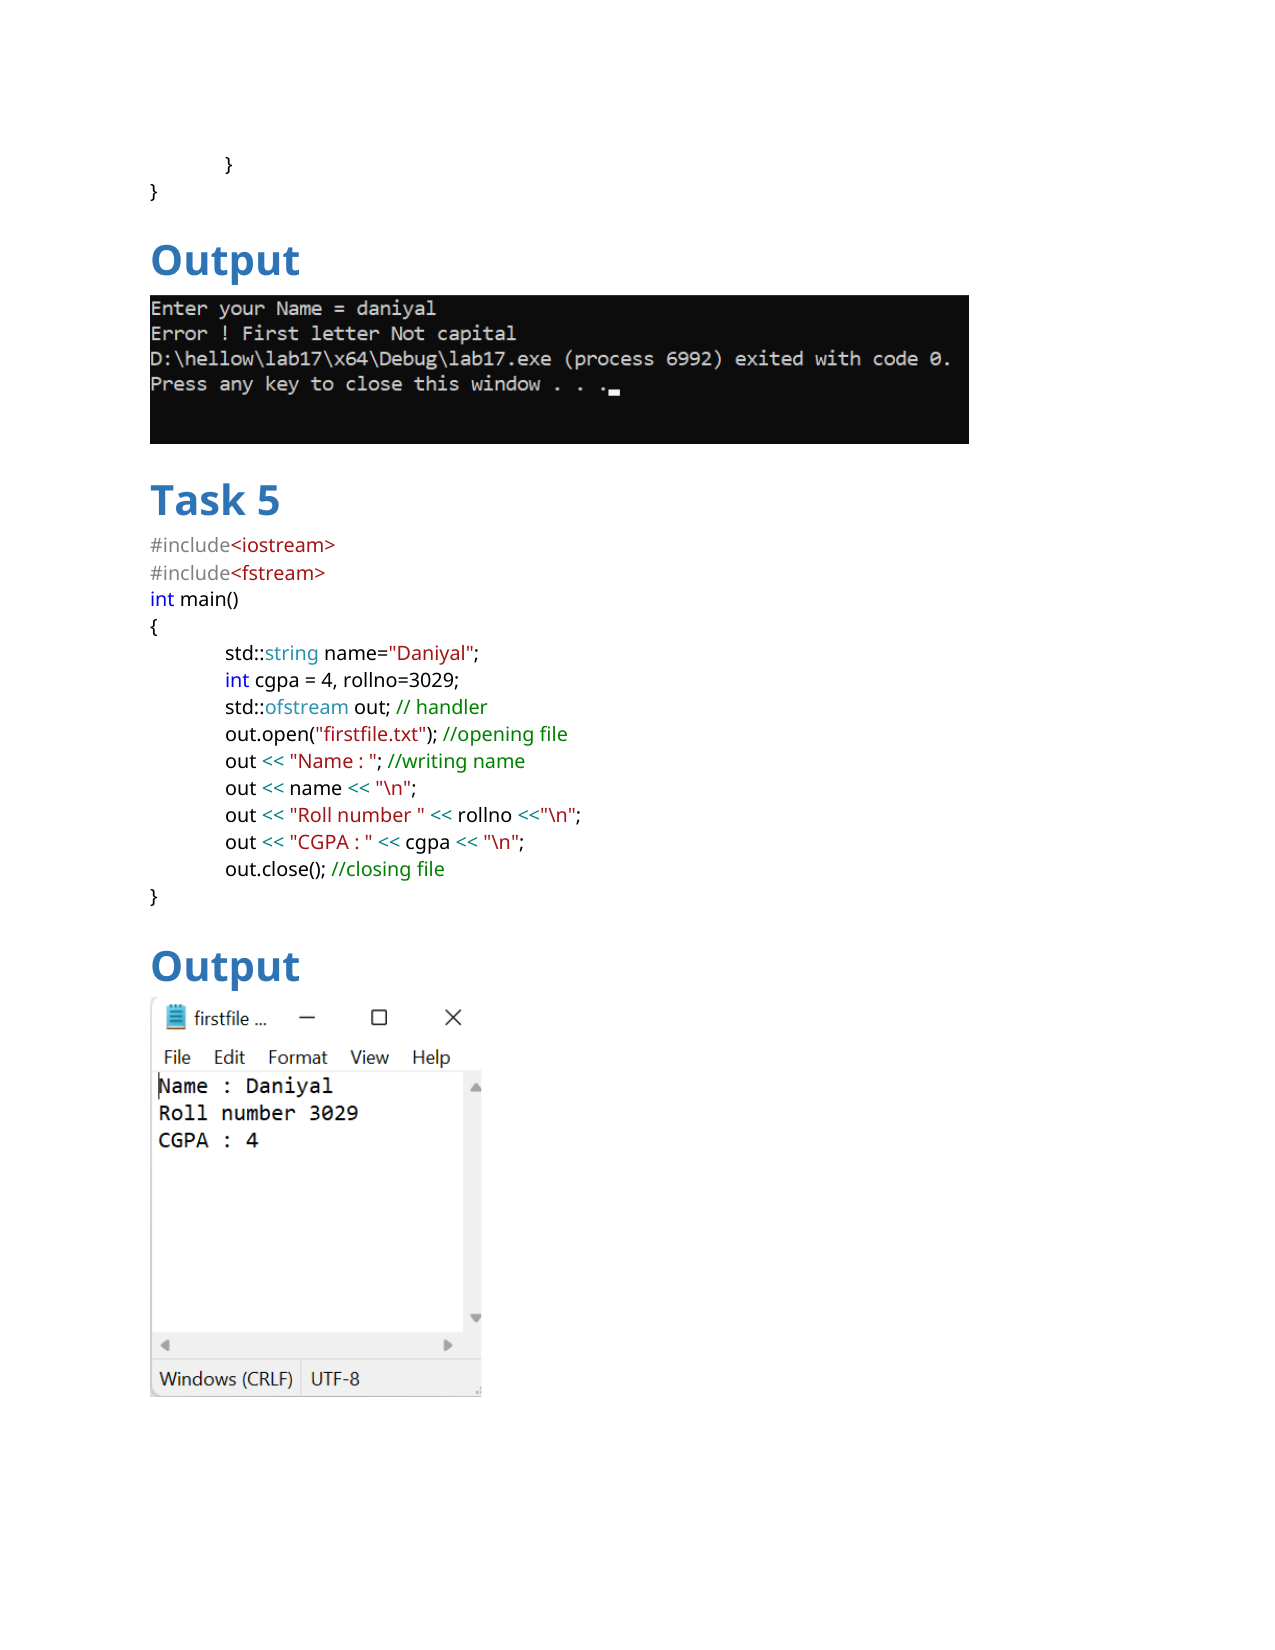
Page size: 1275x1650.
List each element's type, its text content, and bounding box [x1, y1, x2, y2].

text #include<iostream> [150, 532, 1125, 559]
text out << "CGPA : " << cgpa << "\n"; [150, 828, 1125, 856]
subtitle Output [150, 231, 1125, 288]
text out << "Roll number " << rollno <<"\n"; [150, 802, 1125, 828]
picture [150, 997, 482, 1397]
text int main() [150, 586, 1125, 613]
text out.open("firstfile.txt"); //opening file [150, 721, 1125, 748]
text } [150, 882, 1125, 909]
text int cgpa = 4, rollno=3029; [150, 667, 1125, 694]
subtitle Output [150, 937, 1125, 993]
text out << name << "\n"; [150, 774, 1125, 802]
text } [150, 177, 1125, 204]
picture [150, 292, 969, 444]
text #include<fstream> [150, 559, 1125, 586]
text { [150, 613, 1125, 640]
text std::ofstream out; // handler [150, 694, 1125, 721]
subtitle Task 5 [150, 471, 1125, 527]
text std::string name="Daniyal"; [150, 640, 1125, 667]
text } [150, 150, 1125, 177]
text out << "Name : "; //writing name [150, 748, 1125, 774]
text out.close(); //closing file [150, 856, 1125, 882]
